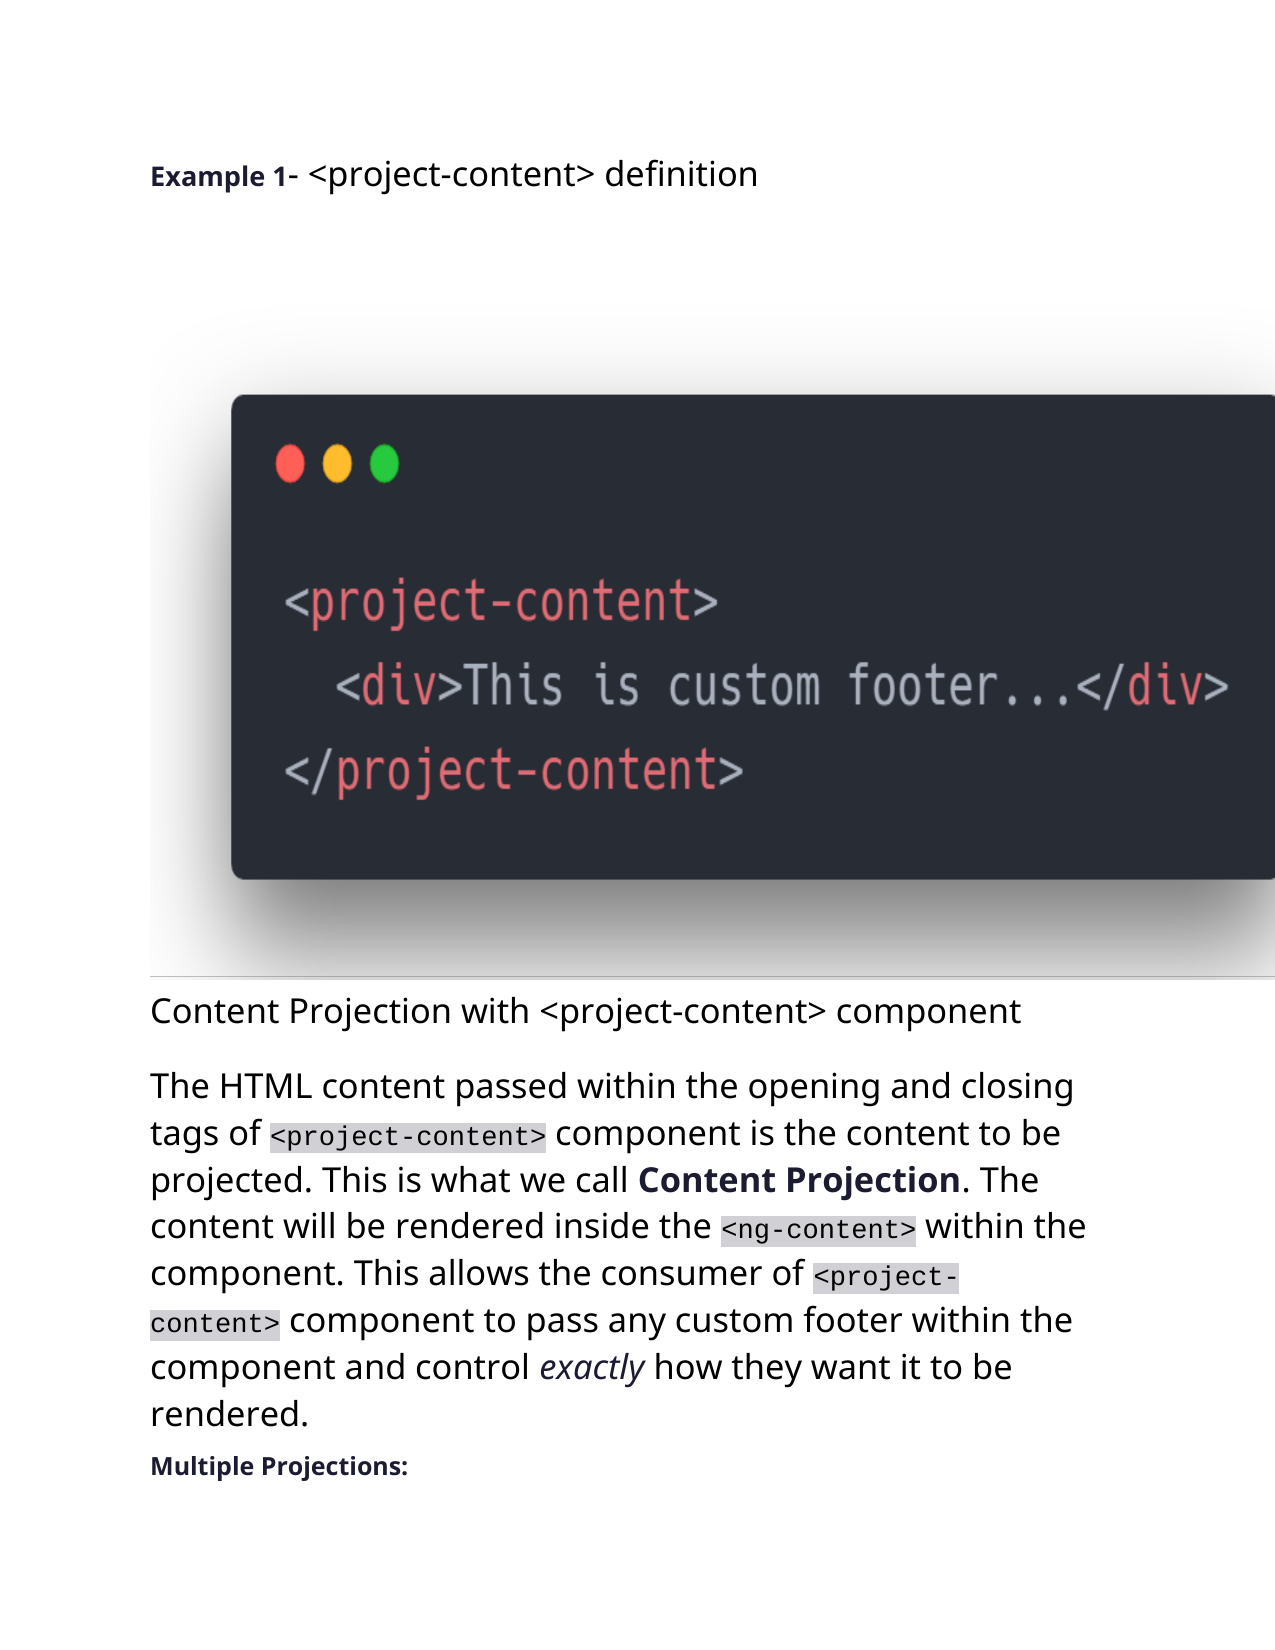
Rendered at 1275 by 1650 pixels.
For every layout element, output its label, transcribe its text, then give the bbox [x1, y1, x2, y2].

text Example 1- <project-content> definitionContent Projection with <project-content> component [150, 150, 1125, 298]
subtitle Multiple Projections: [150, 1449, 1125, 1483]
picture [150, 298, 1275, 980]
text Example 1- <project-content> definitionContent Projection with <project-content> component [150, 980, 1125, 1034]
text The HTML content passed within the opening and closing tags of <project-content> component is the content to be projected. This is what we call Content Projection. The content will be rendered inside the <ng-content> within the component. This allows the consumer of <project-content> component to pass any custom footer within the component and control exactly how they want it to be rendered. [150, 1061, 1125, 1436]
